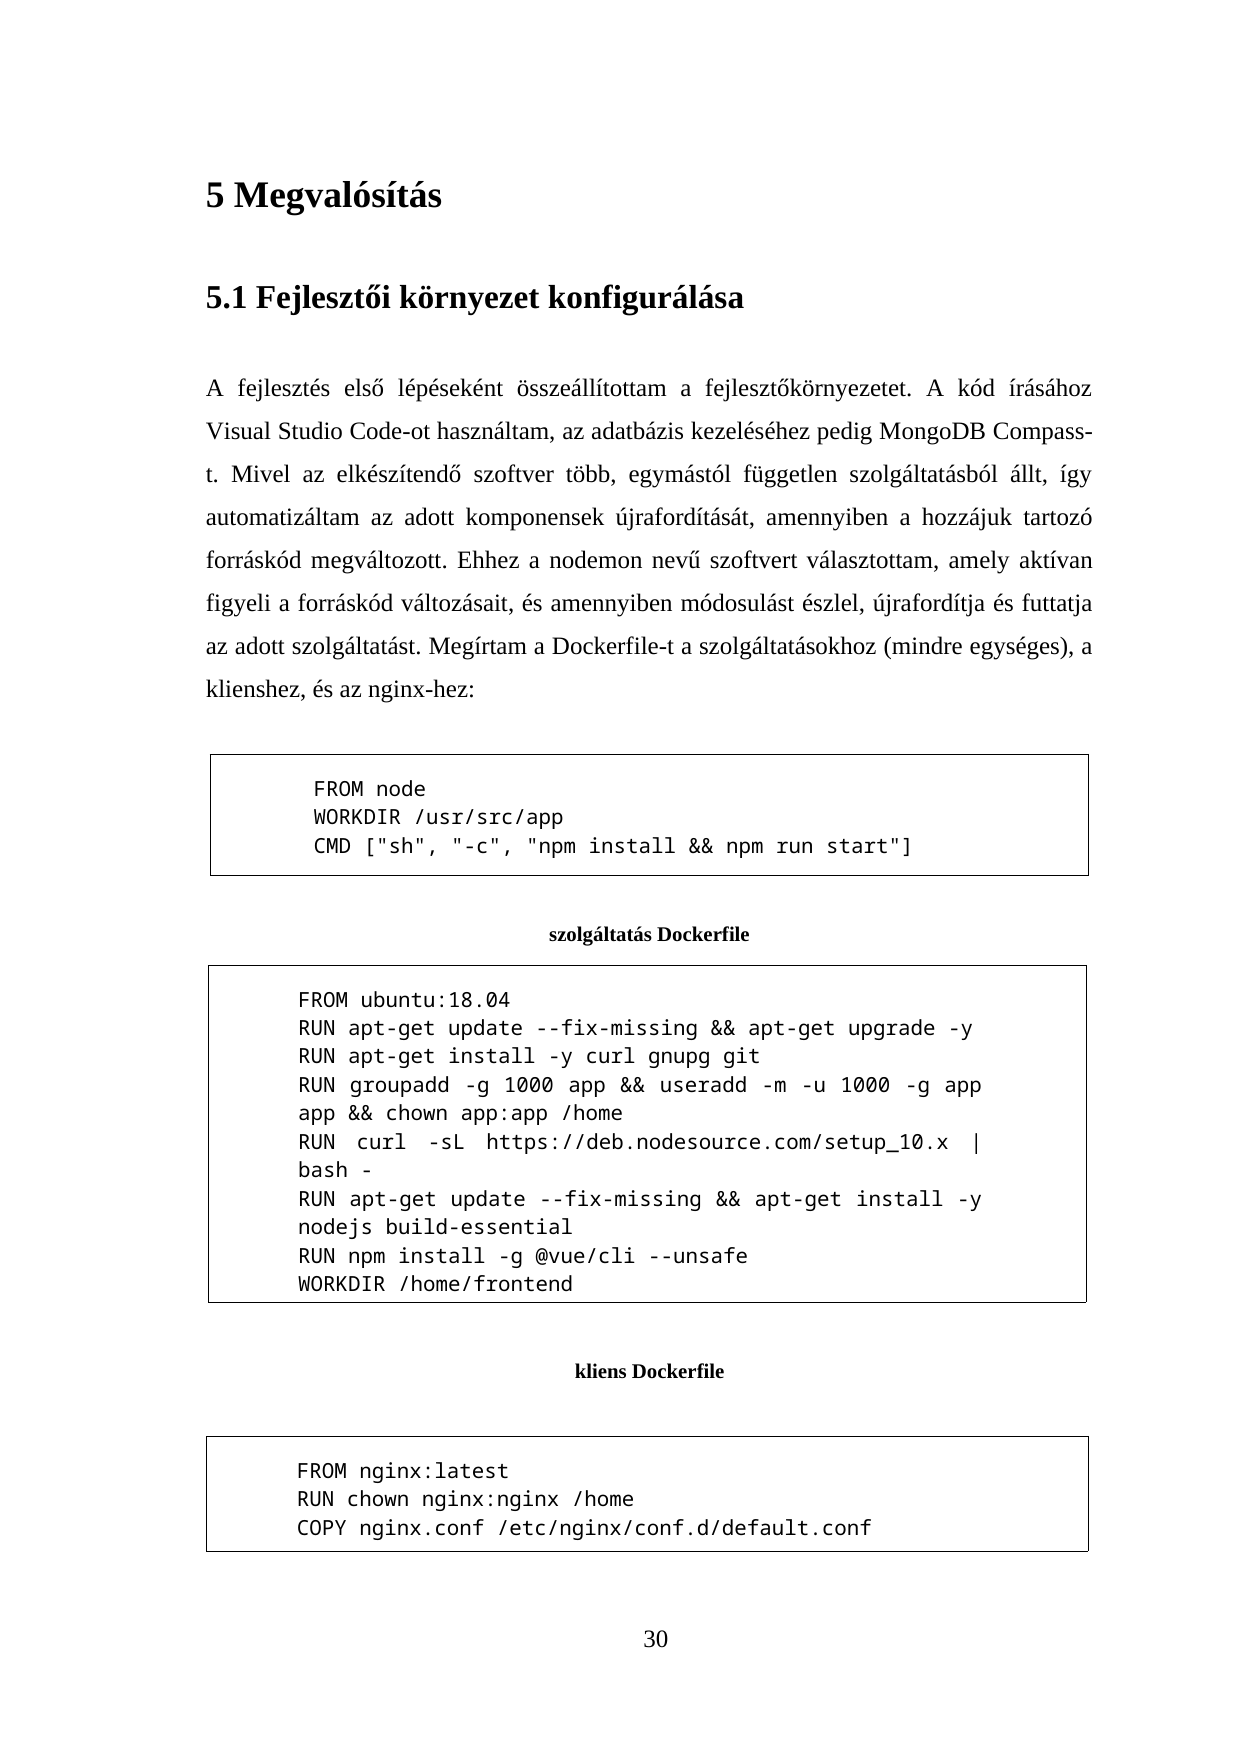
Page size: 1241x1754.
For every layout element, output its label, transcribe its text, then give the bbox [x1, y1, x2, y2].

subtitle Megvalósítás [206, 172, 1093, 215]
text szolgáltatás Dockerfile [206, 730, 1093, 946]
text A fejlesztés első lépéseként összeállítottam a fejlesztőkörnyezetet. A kód írásához Visual Studio Code-ot használtam, az adatbázis kezeléséhez pedig MongoDB Compass-t. Mivel az elkészítendő szoftver több, egymástól független szolgáltatásból állt, így automatizáltam az adott komponensek újrafordítását, amennyiben a hozzájuk tartozó forráskód megváltozott. Ehhez a nodemon nevű szoftvert választottam, amely aktívan figyeli a forráskód változásait, és amennyiben módosulást észlel, újrafordítja és futtatja az adott szolgáltatást. Megírtam a Dockerfile-t a szolgáltatásokhoz (mindre egységes), a klienshez, és az nginx-hez: [206, 373, 1093, 703]
subtitle Fejlesztői környezet konfigurálása [206, 278, 1093, 316]
text kliens Dockerfile [206, 983, 1093, 1383]
